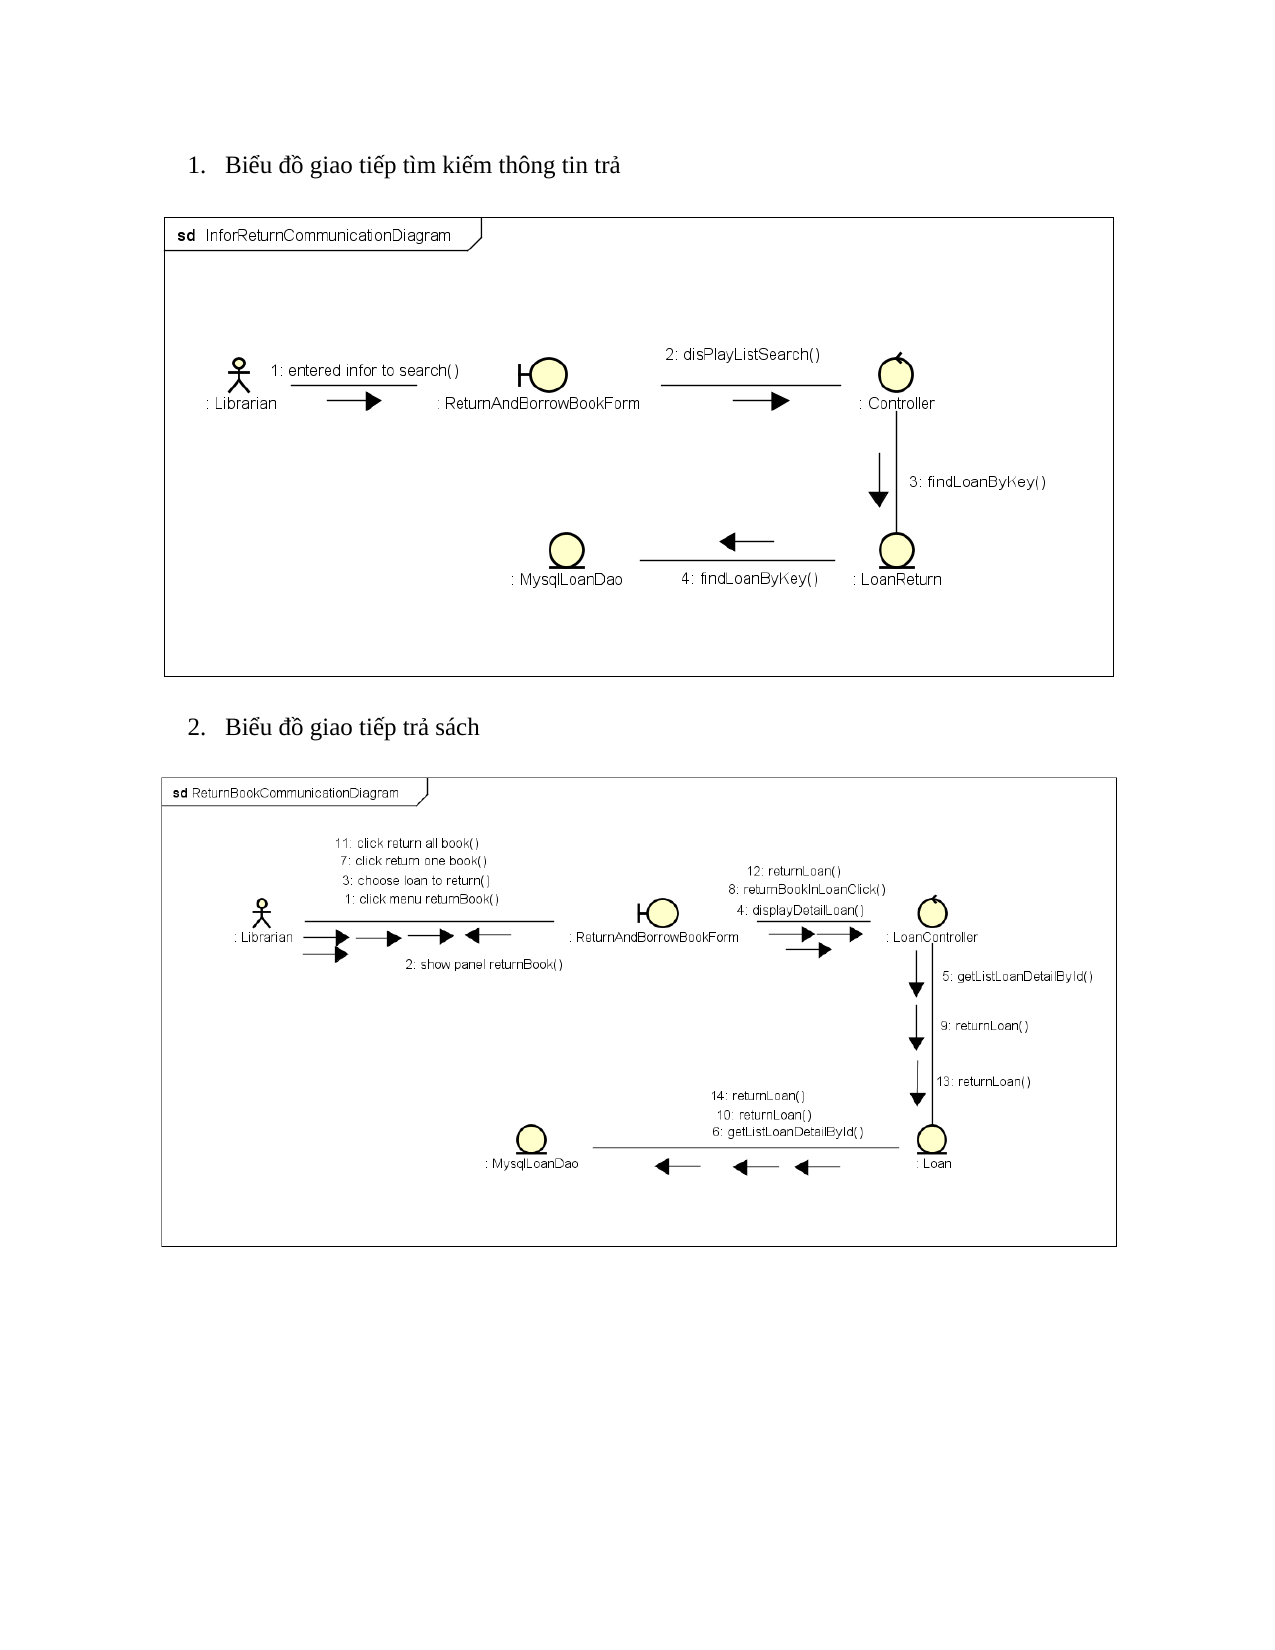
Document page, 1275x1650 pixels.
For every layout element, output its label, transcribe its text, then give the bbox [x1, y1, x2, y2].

picture [150, 766, 1125, 1257]
picture [150, 203, 1125, 688]
list Biểu đồ giao tiếp trả sách [187, 712, 1125, 741]
list Biểu đồ giao tiếp tìm kiếm thông tin trả [187, 150, 1125, 179]
